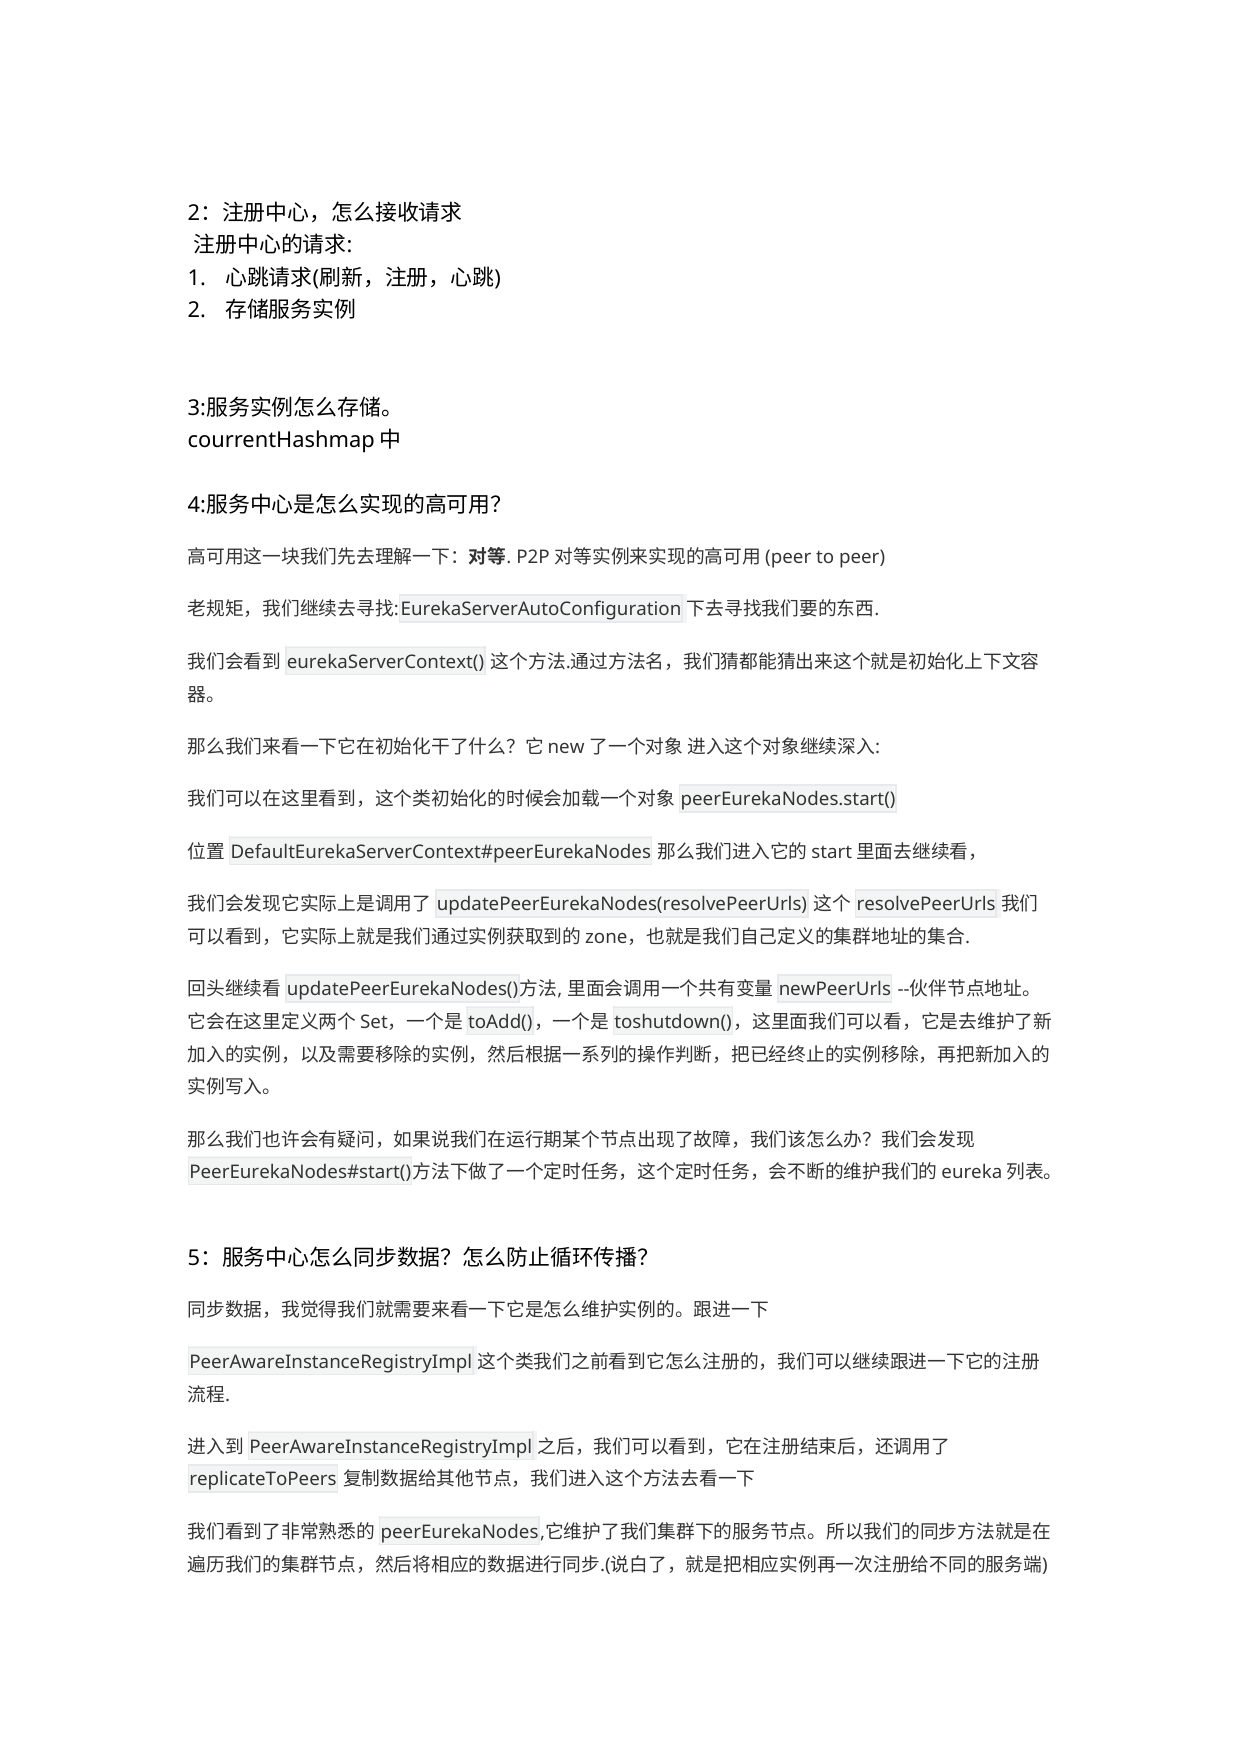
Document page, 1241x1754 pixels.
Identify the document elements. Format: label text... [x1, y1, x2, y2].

text 2：注册中心，怎么接收请求 [187, 194, 1053, 227]
text 高可用这一块我们先去理解一下：对等. P2P 对等实例来实现的高可用 (peer to peer) [187, 539, 1053, 572]
text 我们会看到eurekaServerContext() 这个方法.通过方法名，我们猜都能猜出来这个就是初始化上下文容器。 [187, 644, 1053, 709]
text courrentHashmap中 [187, 422, 1053, 454]
text PeerAwareInstanceRegistryImpl这个类我们之前看到它怎么注册的，我们可以继续跟进一下它的注册流程. [187, 1344, 1053, 1409]
text 我们可以在这里看到，这个类初始化的时候会加载一个对象peerEurekaNodes.start() [187, 782, 1053, 814]
text 那么我们来看一下它在初始化干了什么？它new 了一个对象 进入这个对象继续深入: [187, 729, 1053, 762]
text 那么我们也许会有疑问，如果说我们在运行期某个节点出现了故障，我们该怎么办？我们会发现PeerEurekaNodes#start()方法下做了一个定时任务，这个定时任务，会不断的维护我们的eureka列表。 [187, 1122, 1053, 1187]
text 4:服务中心是怎么实现的高可用？ [187, 487, 1053, 519]
text 3:服务实例怎么存储。 [187, 389, 1053, 422]
text 我们会发现它实际上是调用了updatePeerEurekaNodes(resolvePeerUrls) 这个resolvePeerUrls我们可以看到，它实际上就是我们通过实例获取到的zone，也就是我们自己定义的集群地址的集合. [187, 887, 1053, 952]
text 注册中心的请求: [187, 227, 1053, 259]
text 位置DefaultEurekaServerContext#peerEurekaNodes 那么我们进入它的start里面去继续看， [187, 834, 1053, 867]
text 回头继续看updatePeerEurekaNodes()方法, 里面会调用一个共有变量newPeerUrls --伙伴节点地址。它会在这里定义两个Set，一个是toAdd()，一个是toshutdown()，这里面我们可以看，它是去维护了新加入的实例，以及需要移除的实例，然后根据一系列的操作判断，把已经终止的实例移除，再把新加入的实例写入。 [187, 972, 1053, 1102]
text 5：服务中心怎么同步数据？怎么防止循环传播？ [187, 1239, 1053, 1272]
text 我们看到了非常熟悉的peerEurekaNodes,它维护了我们集群下的服务节点。所以我们的同步方法就是在遍历我们的集群节点，然后将相应的数据进行同步.(说白了，就是把相应实例再一次注册给不同的服务端) [187, 1514, 1053, 1579]
list 心跳请求(刷新，注册，心跳) [187, 259, 1053, 292]
text 进入到PeerAwareInstanceRegistryImpl之后，我们可以看到，它在注册结束后，还调用了replicateToPeers 复制数据给其他节点，我们进入这个方法去看一下 [187, 1429, 1053, 1494]
text 同步数据，我觉得我们就需要来看一下它是怎么维护实例的。跟进一下 [187, 1292, 1053, 1324]
text 老规矩，我们继续去寻找:EurekaServerAutoConfiguration下去寻找我们要的东西. [187, 592, 1053, 624]
list 存储服务实例 [187, 292, 1053, 324]
